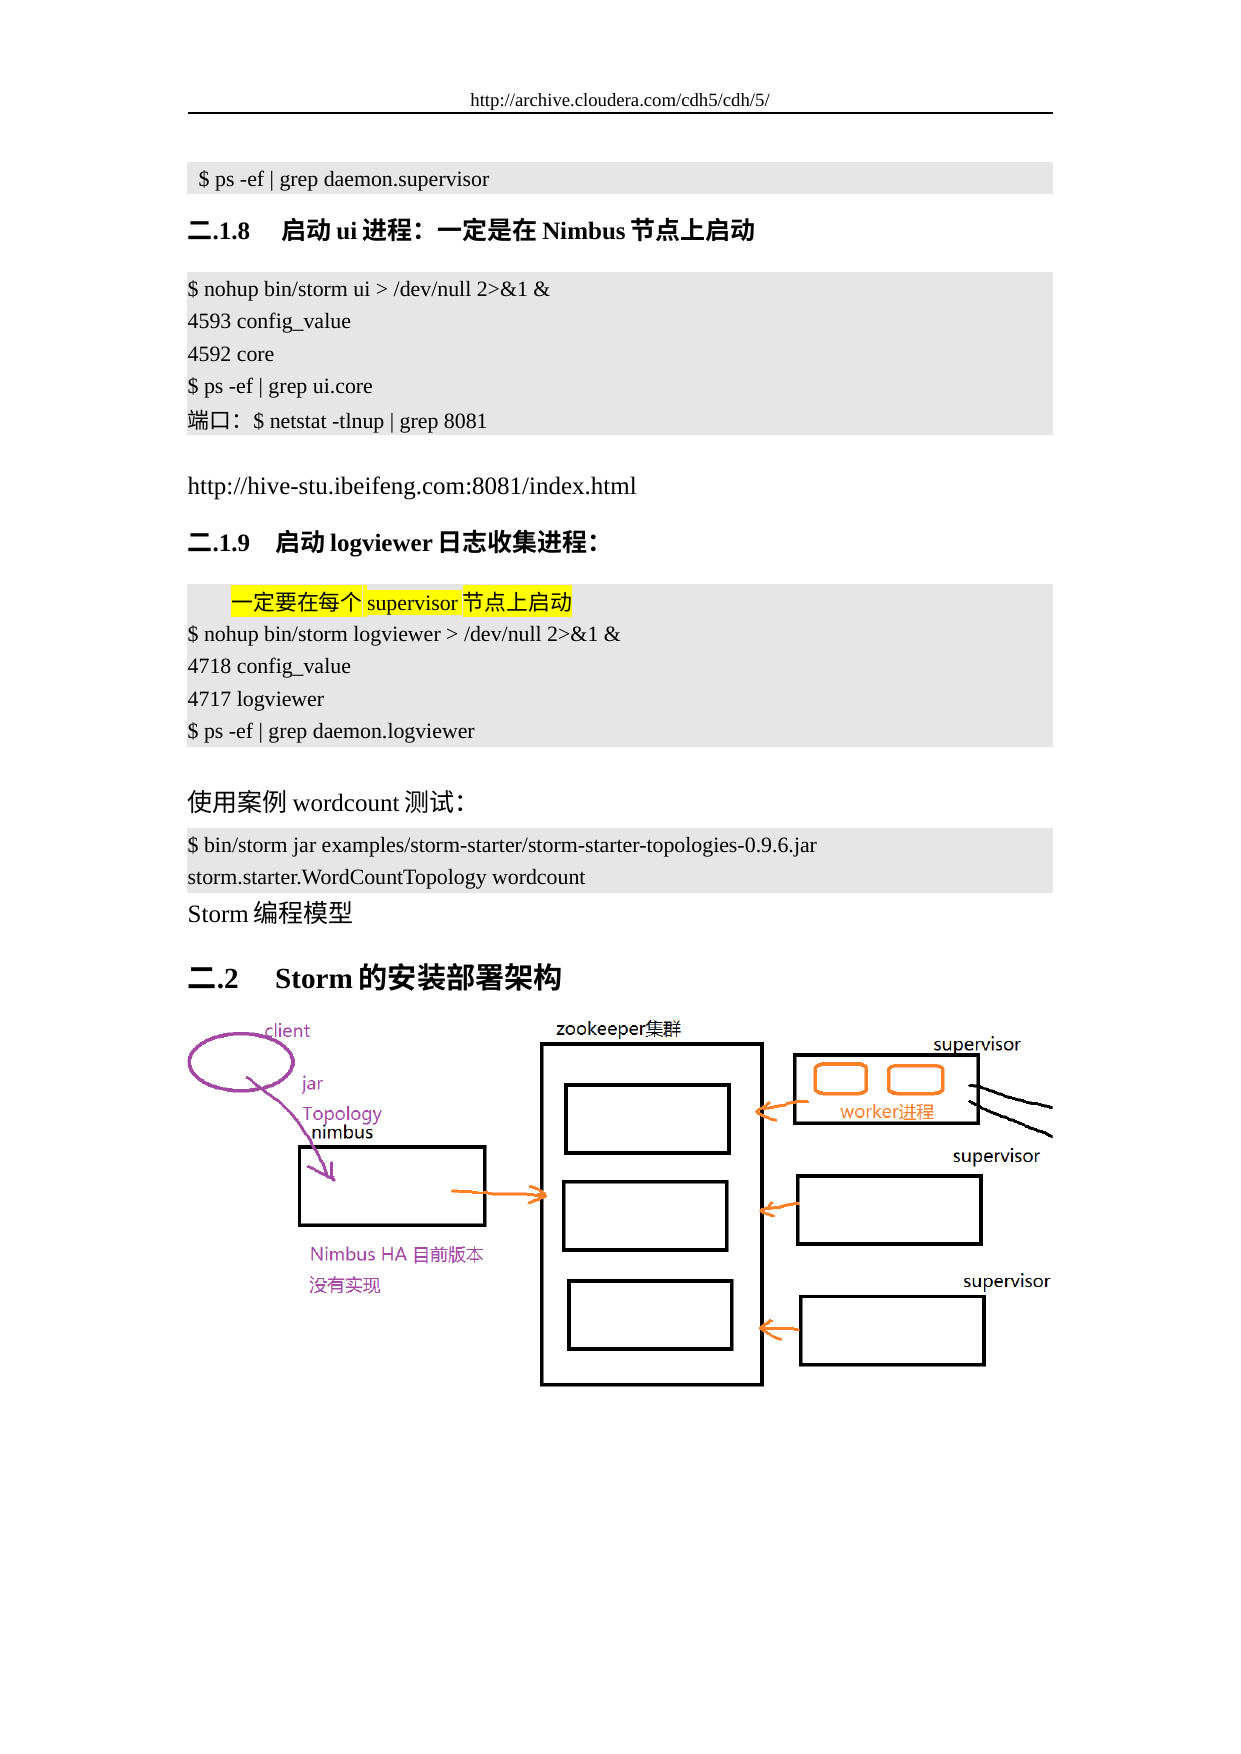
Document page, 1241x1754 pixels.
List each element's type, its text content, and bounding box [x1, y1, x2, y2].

text 端口：$ netstat -tlnup | grep 8081 [187, 402, 1053, 435]
text 使用案例wordcount测试： [187, 783, 1053, 819]
text 4593 config_value [187, 305, 1053, 337]
text 4718 config_value [187, 649, 1053, 682]
text 4592 core [187, 337, 1053, 370]
text 4717 logviewer [187, 682, 1053, 714]
subtitle Storm的安装部署架构 [187, 955, 1053, 997]
subtitle 启动logviewer日志收集进程： [187, 523, 1053, 559]
text $ ps -ef | grep daemon.logviewer [187, 714, 1053, 747]
text $ nohup bin/storm logviewer > /dev/null 2>&1 & [187, 617, 1053, 649]
text http://hive-stu.ibeifeng.com:8081/index.html [187, 471, 1053, 499]
subtitle 启动ui进程：一定是在Nimbus节点上启动 [187, 211, 1053, 247]
text $ ps -ef | grep ui.core [187, 370, 1053, 402]
text Storm编程模型 [187, 893, 1053, 929]
text 一定要在每个supervisor节点上启动 [187, 584, 1053, 617]
text $ bin/storm jar examples/storm-starter/storm-starter-topologies-0.9.6.jar storm.starter.WordCountTopology wordcount [187, 828, 1053, 893]
text $ ps -ef | grep daemon.supervisor [187, 162, 1053, 194]
text $ nohup bin/storm ui > /dev/null 2>&1 & [187, 272, 1053, 305]
picture [187, 1013, 1053, 1392]
